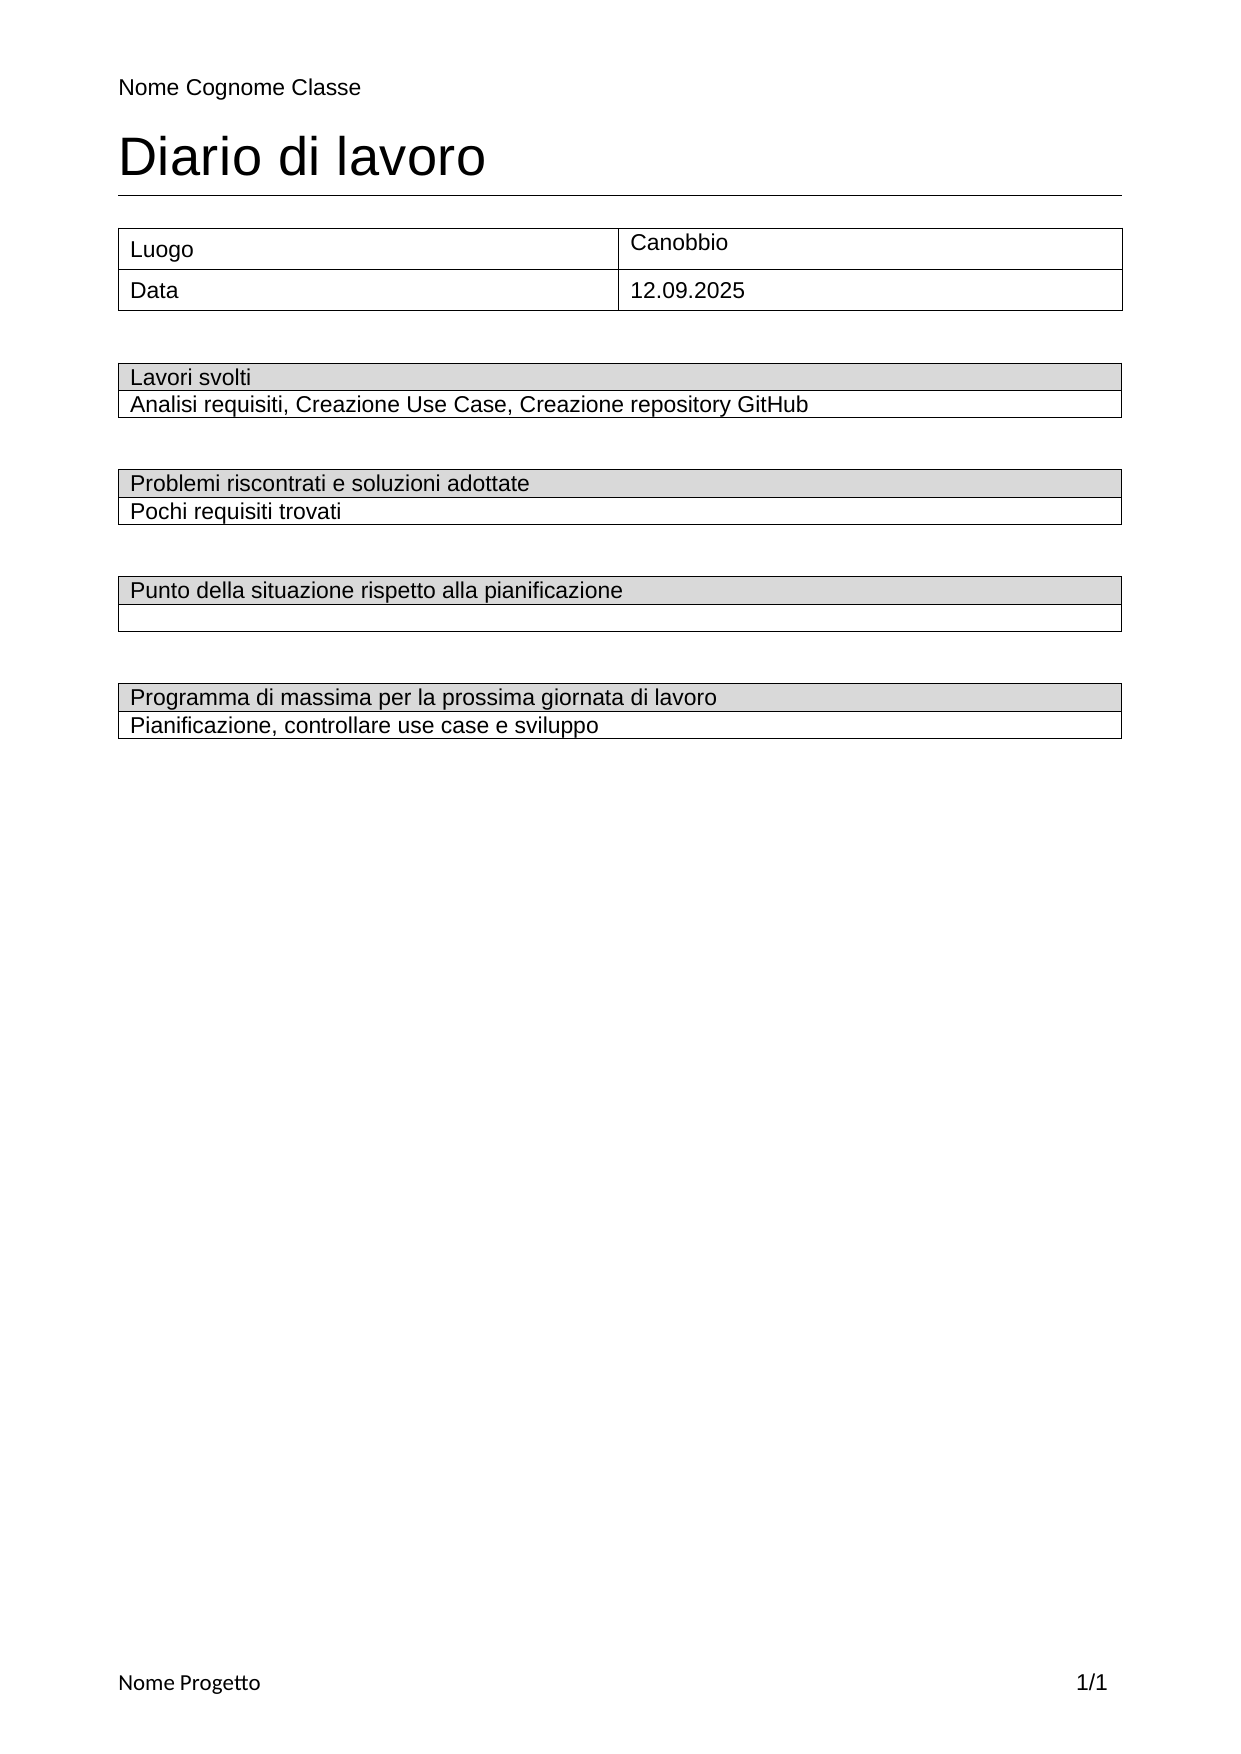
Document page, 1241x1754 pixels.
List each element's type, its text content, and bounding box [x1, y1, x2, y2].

table_cell Pianificazione, controllare use case e sviluppo [119, 712, 1121, 738]
table_cell [119, 605, 1121, 631]
table_header Punto della situazione rispetto alla pianificazione [119, 577, 1121, 604]
table_header Canobbio [619, 229, 1122, 269]
table_cell Pochi requisiti trovati [119, 498, 1121, 524]
table_cell Analisi requisiti, Creazione Use Case, Creazione repository GitHub [119, 391, 1121, 417]
table_header Lavori svolti [119, 364, 1121, 390]
table_header Programma di massima per la prossima giornata di lavoro [119, 684, 1121, 711]
table_cell 12.09.2025 [619, 270, 1122, 310]
table_header Luogo [119, 229, 618, 269]
table_cell Data [119, 270, 618, 310]
table_header Problemi riscontrati e soluzioni adottate [119, 470, 1121, 497]
title Diario di lavoro [118, 125, 1122, 195]
